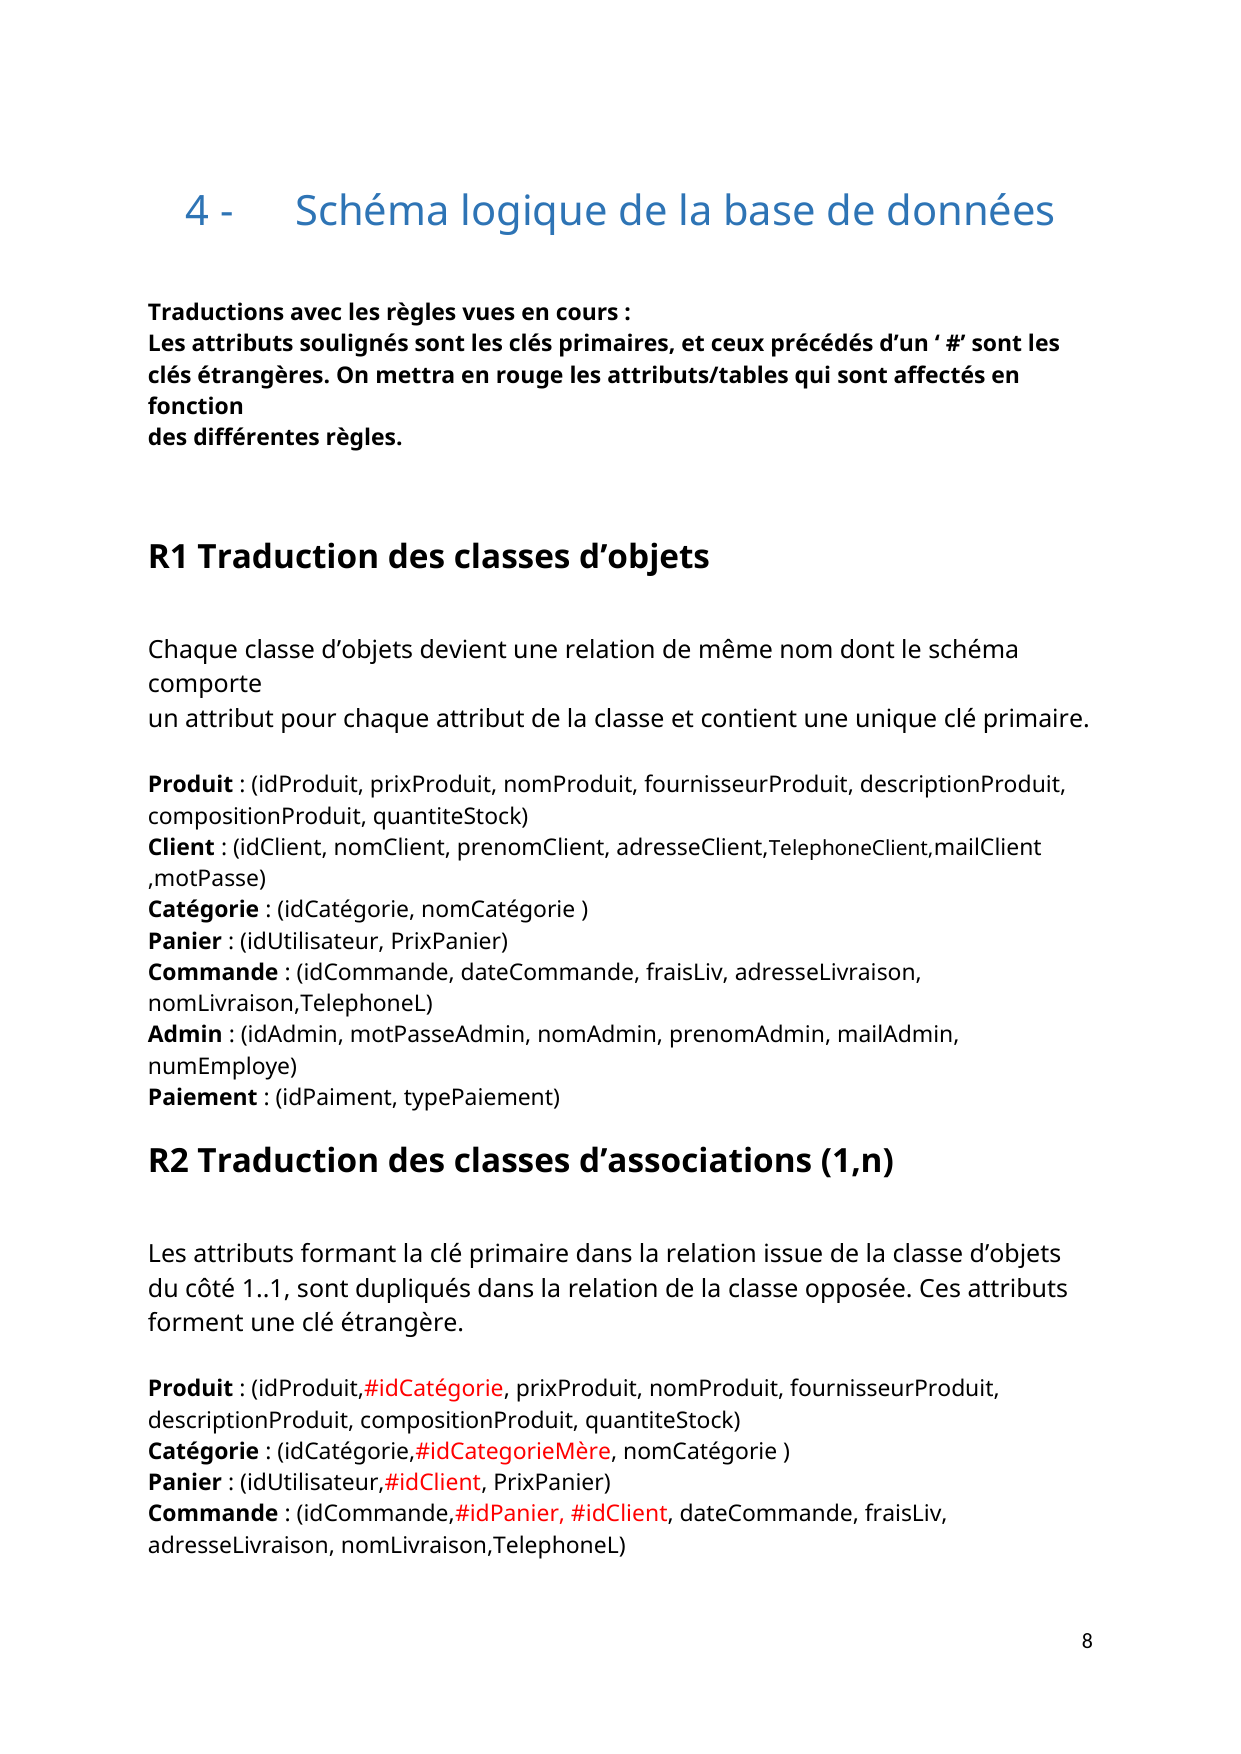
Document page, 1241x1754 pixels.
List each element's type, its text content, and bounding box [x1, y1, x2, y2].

text Catégorie : (idCatégorie,#idCategorieMère, nomCatégorie ) [148, 1435, 1093, 1466]
text compositionProduit, quantiteStock) [148, 799, 1093, 831]
text Commande : (idCommande,#idPanier, #idClient, dateCommande, fraisLiv, [148, 1497, 1093, 1529]
subtitle Schéma logique de la base de données [185, 181, 1093, 238]
text Client : (idClient, nomClient, prenomClient, adresseClient,TelephoneClient,mailClient [148, 831, 1093, 862]
text Produit : (idProduit,#idCatégorie, prixProduit, nomProduit, fournisseurProduit, [148, 1372, 1093, 1404]
text adresseLivraison, nomLivraison,TelephoneL) [148, 1529, 1093, 1560]
text Panier : (idUtilisateur, PrixPanier) [148, 924, 1093, 956]
text du côté 1..1, sont dupliqués dans la relation de la classe opposée. Ces attributs [148, 1270, 1093, 1304]
text des différentes règles. [148, 421, 1093, 452]
text Commande : (idCommande, dateCommande, fraisLiv, adresseLivraison, [148, 956, 1093, 987]
text nomLivraison,TelephoneL) [148, 987, 1093, 1018]
text descriptionProduit, compositionProduit, quantiteStock) [148, 1404, 1093, 1435]
text forment une clé étrangère. [148, 1304, 1093, 1338]
text un attribut pour chaque attribut de la classe et contient une unique clé primaire. [148, 700, 1093, 734]
text clés étrangères. On mettra en rouge les attributs/tables qui sont affectés en fonction [148, 358, 1093, 421]
text Traductions avec les règles vues en cours : [148, 296, 1093, 327]
text Paiement : (idPaiment, typePaiement) [148, 1081, 1093, 1112]
text Les attributs soulignés sont les clés primaires, et ceux précédés d’un ‘ #’ sont les [148, 327, 1093, 358]
text Admin : (idAdmin, motPasseAdmin, nomAdmin, prenomAdmin, mailAdmin, numEmploye) [148, 1018, 1093, 1081]
text Produit : (idProduit, prixProduit, nomProduit, fournisseurProduit, descriptionProduit, [148, 768, 1093, 799]
text Catégorie : (idCatégorie, nomCatégorie ) [148, 893, 1093, 924]
subtitle R2 Traduction des classes d’associations (1,n) [148, 1137, 1093, 1182]
subtitle R1 Traduction des classes d’objets [148, 532, 1093, 578]
text Panier : (idUtilisateur,#idClient, PrixPanier) [148, 1466, 1093, 1497]
text ,motPasse) [148, 862, 1093, 893]
text Chaque classe d’objets devient une relation de même nom dont le schéma comporte [148, 632, 1093, 700]
text Les attributs formant la clé primaire dans la relation issue de la classe d’objets [148, 1236, 1093, 1270]
